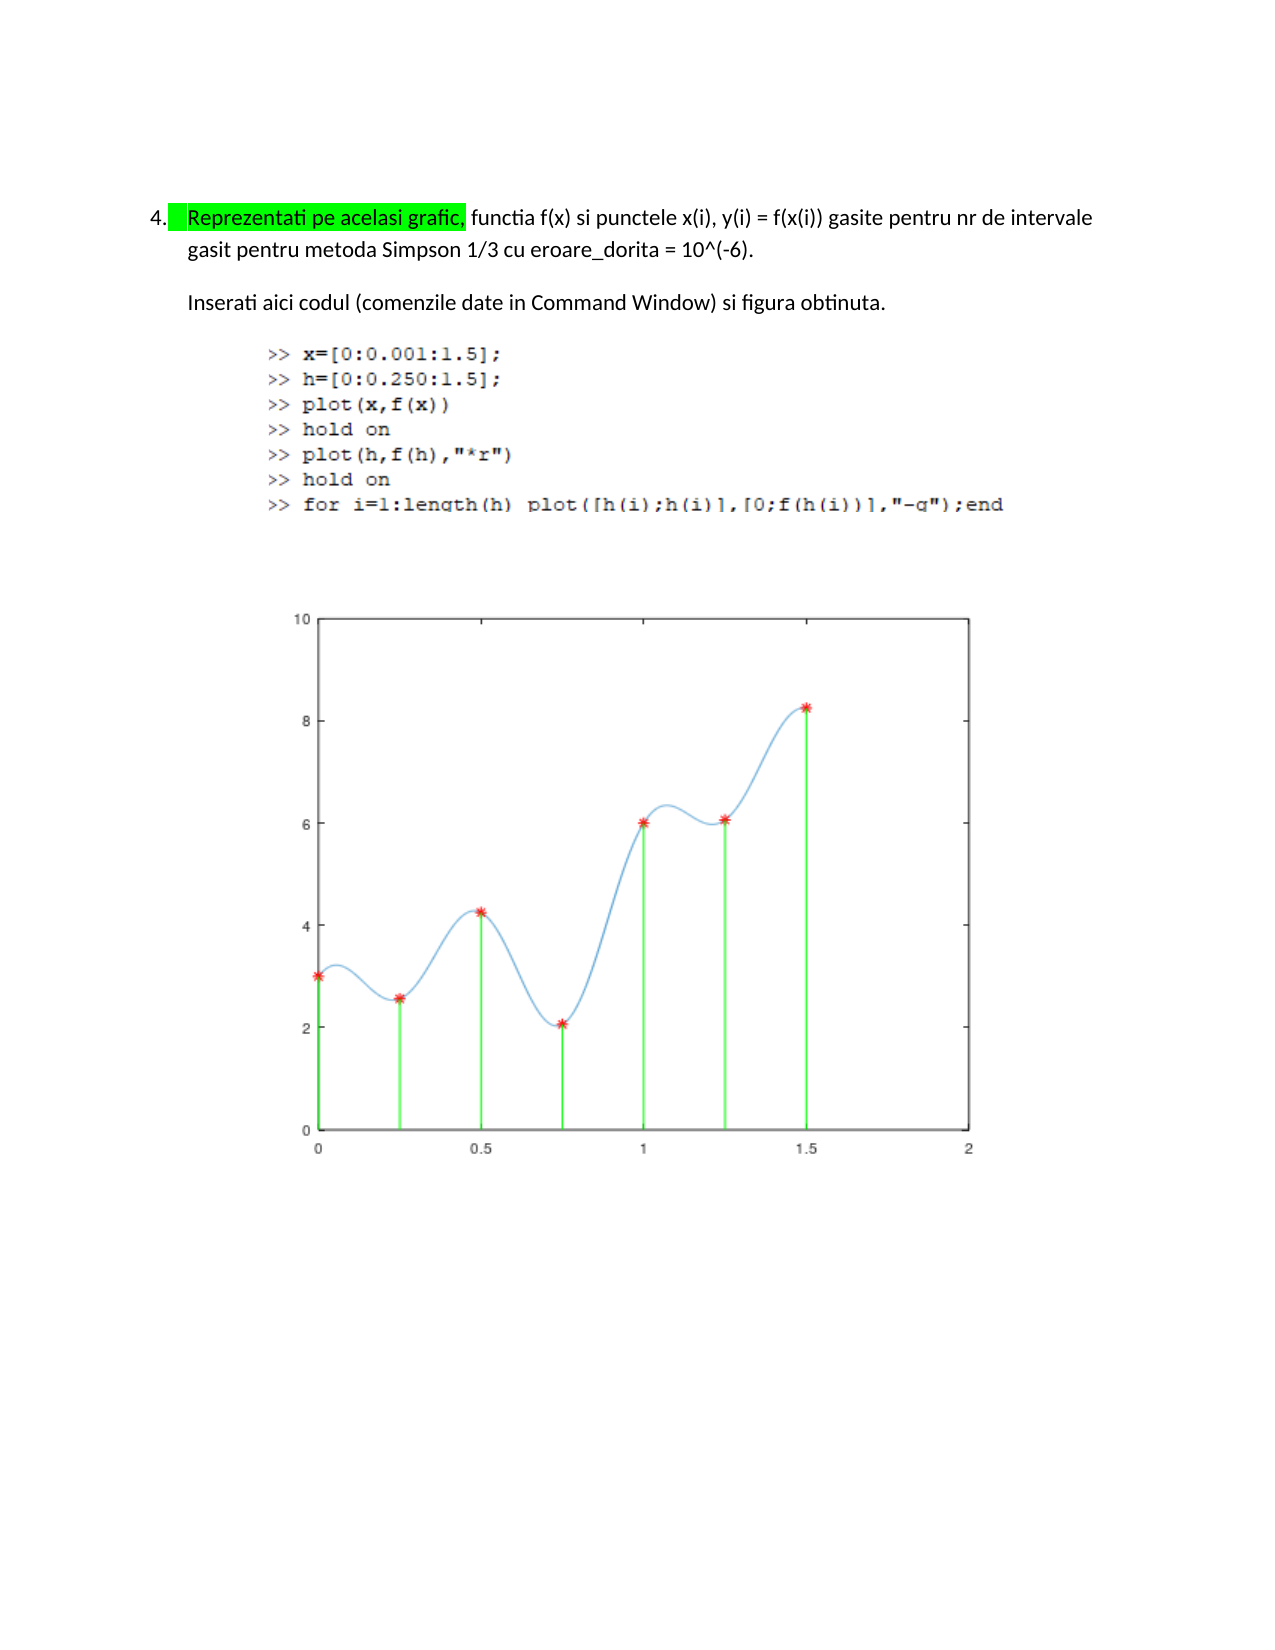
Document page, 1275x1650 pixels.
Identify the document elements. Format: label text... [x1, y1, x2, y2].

picture [277, 584, 995, 1168]
picture [346, 381, 1004, 510]
text Inserati aici codul (comenzile date in Command Window) si figura obtinuta. [187, 288, 1125, 316]
list Reprezentati pe acelasi grafic, functia f(x) si punctele x(i), y(i) = f(x(i)) gasite pentru nr de intervale gasit pentru metoda Simpson 1/3 cu eroare_dorita = 10^(-6). [150, 203, 1125, 263]
